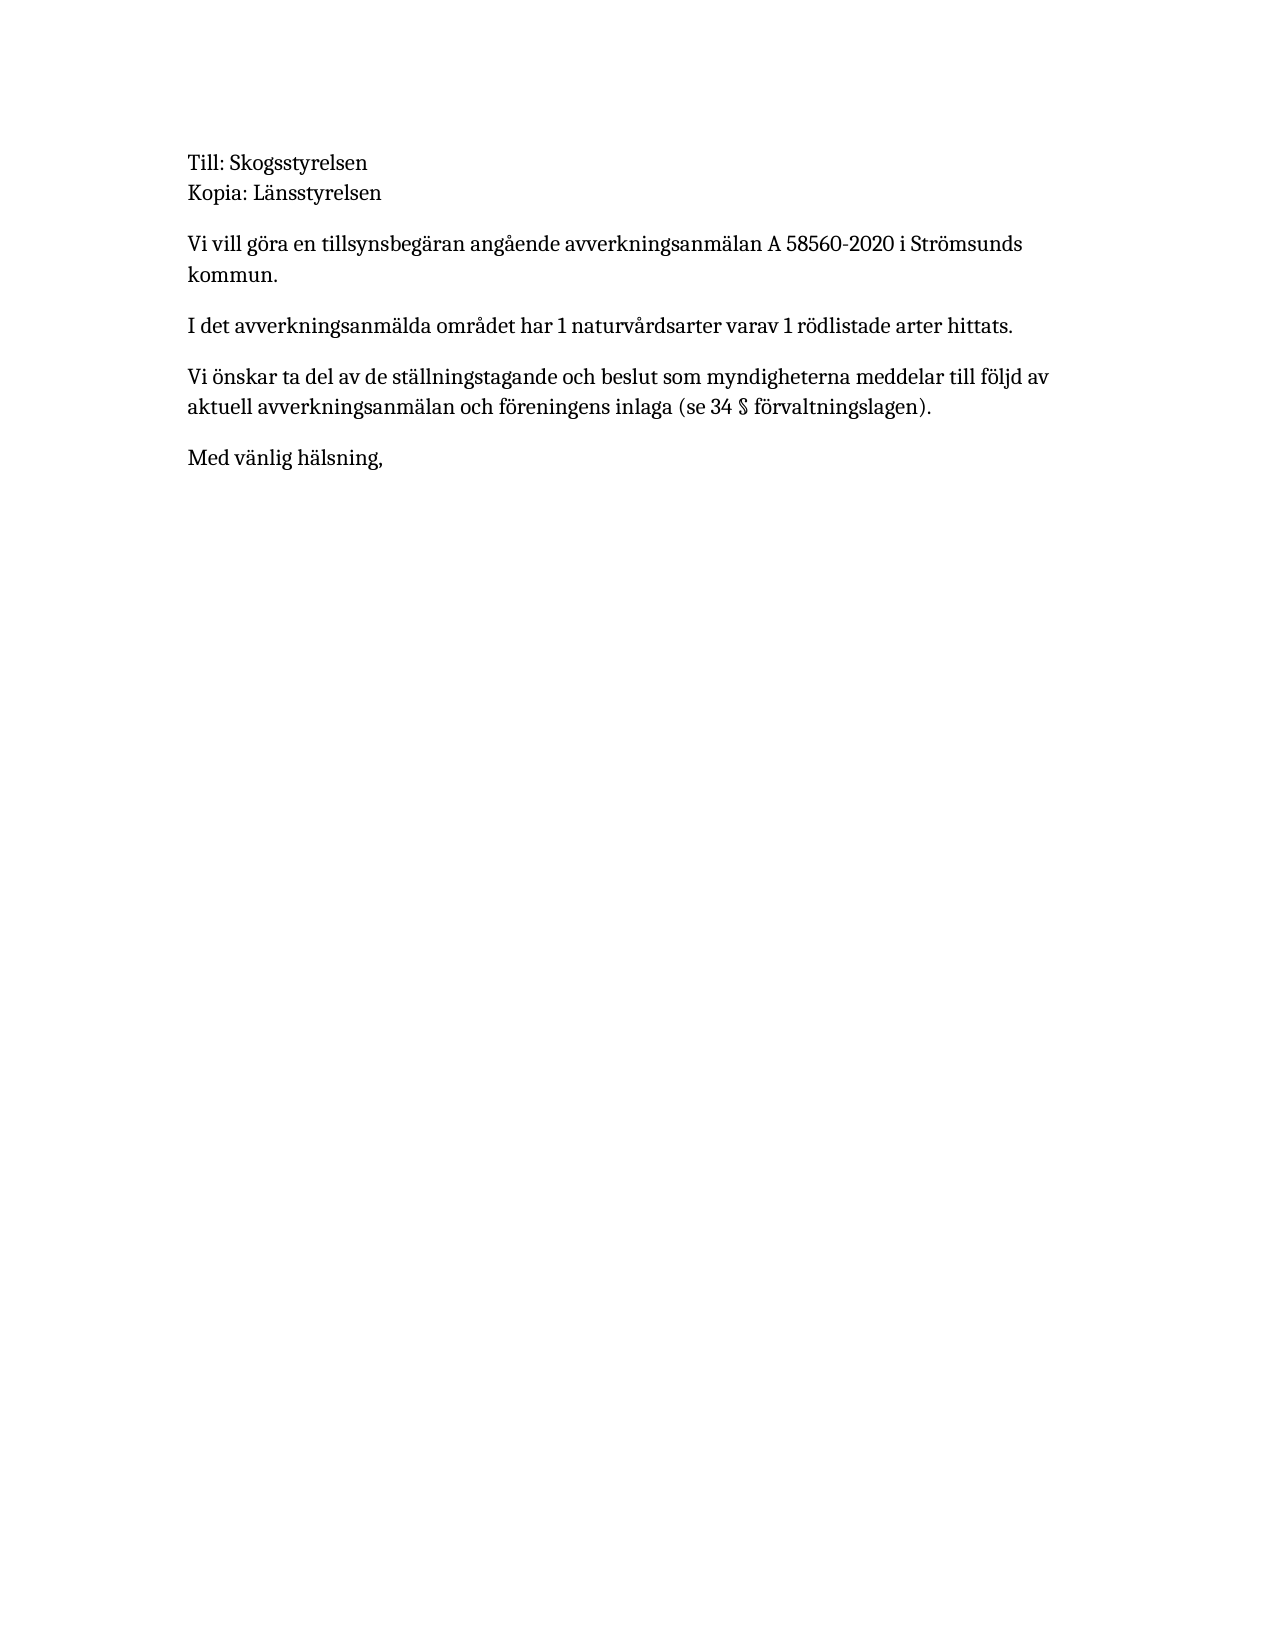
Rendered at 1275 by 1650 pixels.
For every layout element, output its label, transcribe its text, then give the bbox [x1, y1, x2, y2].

text Med vänlig hälsning, [187, 445, 1087, 501]
text Vi vill göra en tillsynsbegäran angående avverkningsanmälan A 58560-2020 i Strömsunds kommun. [187, 231, 1087, 288]
text Till: Skogsstyrelsen Kopia: Länsstyrelsen [187, 150, 1087, 207]
text I det avverkningsanmälda området har 1 naturvårdsarter varav 1 rödlistade arter hittats. [187, 312, 1087, 339]
text Vi önskar ta del av de ställningstagande och beslut som myndigheterna meddelar till följd av aktuell avverkningsanmälan och föreningens inlaga (se 34 § förvaltningslagen). [187, 363, 1087, 420]
